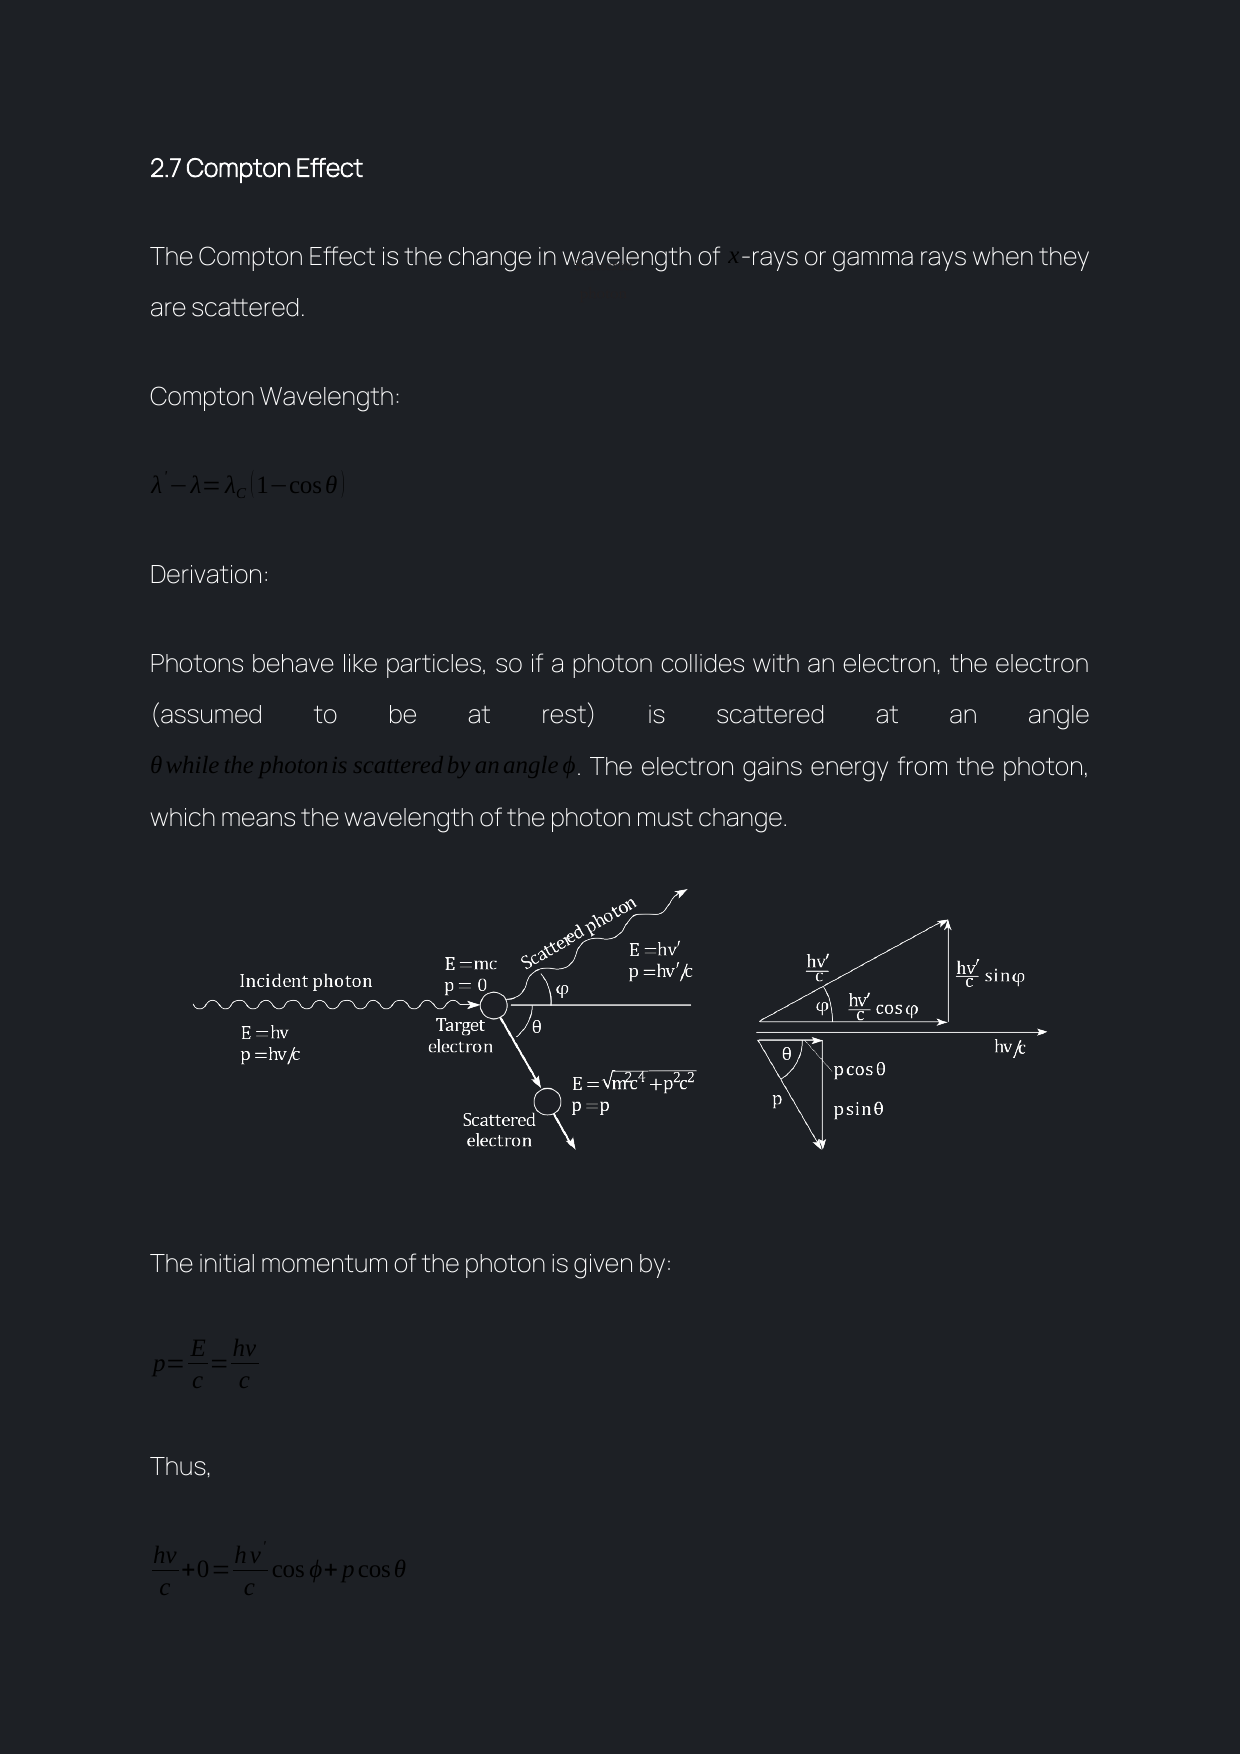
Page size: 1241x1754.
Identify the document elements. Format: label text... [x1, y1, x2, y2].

text Derivation: [150, 557, 1090, 591]
picture [192, 888, 1048, 1192]
text Photons behave like particles, so if a photon collides with an electron, the electron (assumed to be at rest) is scattered at an angle . The electron gains energy from the photon, which means the wavelength of the photon must change. [150, 646, 1090, 834]
subtitle 2.7 Compton Effect [150, 150, 1090, 184]
text The initial momentum of the photon is given by: [150, 1246, 1090, 1280]
text Thus, [150, 1448, 1090, 1483]
text The Compton Effect is the change in wavelength of -rays or gamma rays when they are scattered. [150, 239, 1090, 324]
text Compton Wavelength: [150, 379, 1090, 413]
